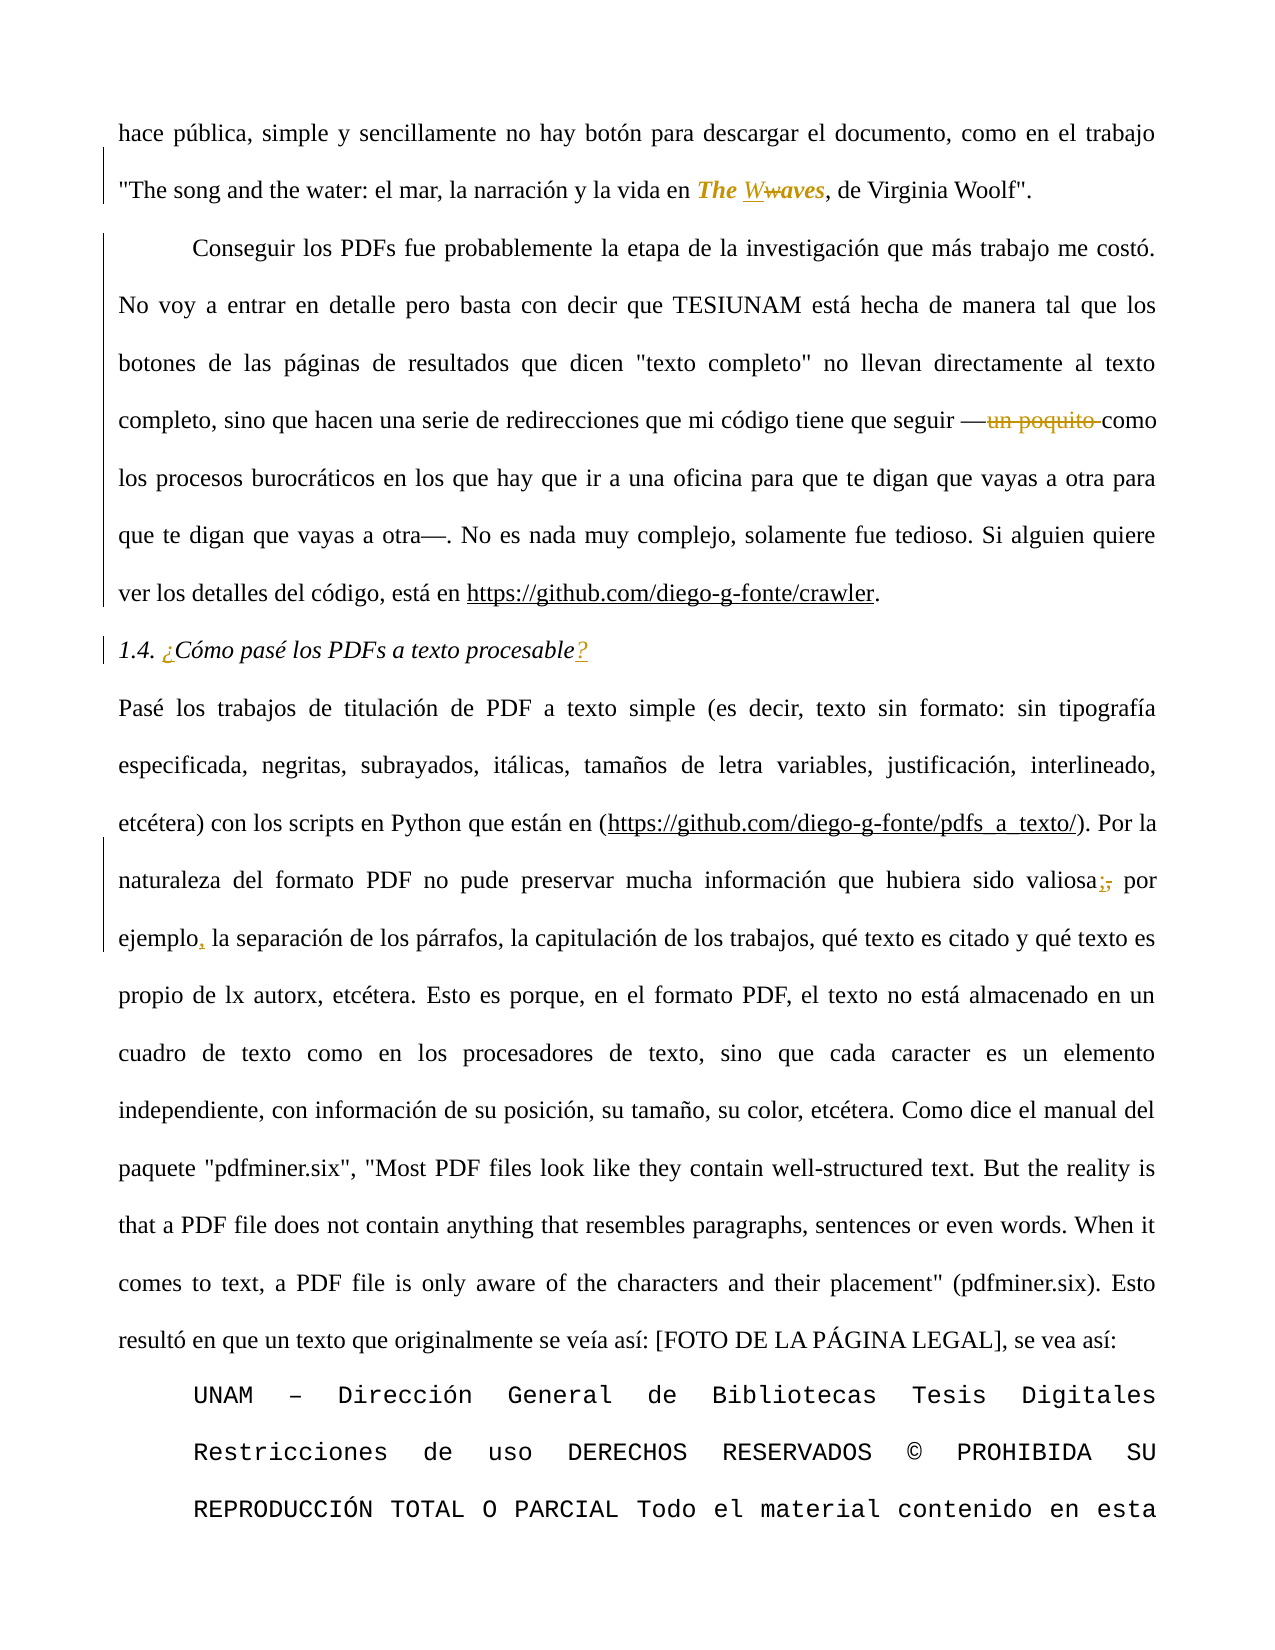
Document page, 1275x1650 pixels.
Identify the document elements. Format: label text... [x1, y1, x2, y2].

text 1.4. Cómo pasé los PDFs a texto procesable [118, 636, 1157, 664]
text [118, 118, 1157, 204]
text Conseguir los PDFs fue probablemente la etapa de la investigación que más trabajo me costó. No voy a entrar en detalle pero basta con decir que TESIUNAM está hecha de manera tal que los botones de las páginas de resultados que dicen "texto completo" no llevan directamente al texto completo, sino que hacen una serie de redirecciones que mi código tiene que seguir —como los procesos burocráticos en los que hay que ir a una oficina para que te digan que vayas a otra para que te digan que vayas a otra—. No es nada muy complejo, solamente fue tedioso. Si alguien quiere ver los detalles del código, está en https://github.com/diego-g-fonte/crawler. [118, 233, 1157, 607]
text Pasé los trabajos de titulación de PDF a texto simple (es decir, texto sin formato: sin tipografía especificada, negritas, subrayados, itálicas, tamaños de letra variables, justificación, interlineado, etcétera) con los scripts en Python que están en (https://github.com/diego-g-fonte/pdfs_a_texto/). Por la naturaleza del formato PDF no pude preservar mucha información que hubiera sido valiosa por ejemplo la separación de los párrafos, la capitulación de los trabajos, qué texto es citado y qué texto es propio de lx autorx, etcétera. Esto es porque, en el formato PDF, el texto no está almacenado en un cuadro de texto como en los procesadores de texto, sino que cada caracter es un elemento independiente, con información de su posición, su tamaño, su color, etcétera. Como dice el manual del paquete "pdfminer.six", "Most PDF files look like they contain well-structured text. But the reality is that a PDF file does not contain anything that resembles paragraphs, sentences or even words. When it comes to text, a PDF file is only aware of the characters and their placement" (pdfminer.six). Esto resultó en que un texto que originalmente se veía así: [FOTO DE LA PÁGINA LEGAL], se vea así: [118, 693, 1157, 1354]
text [193, 1383, 1157, 1525]
